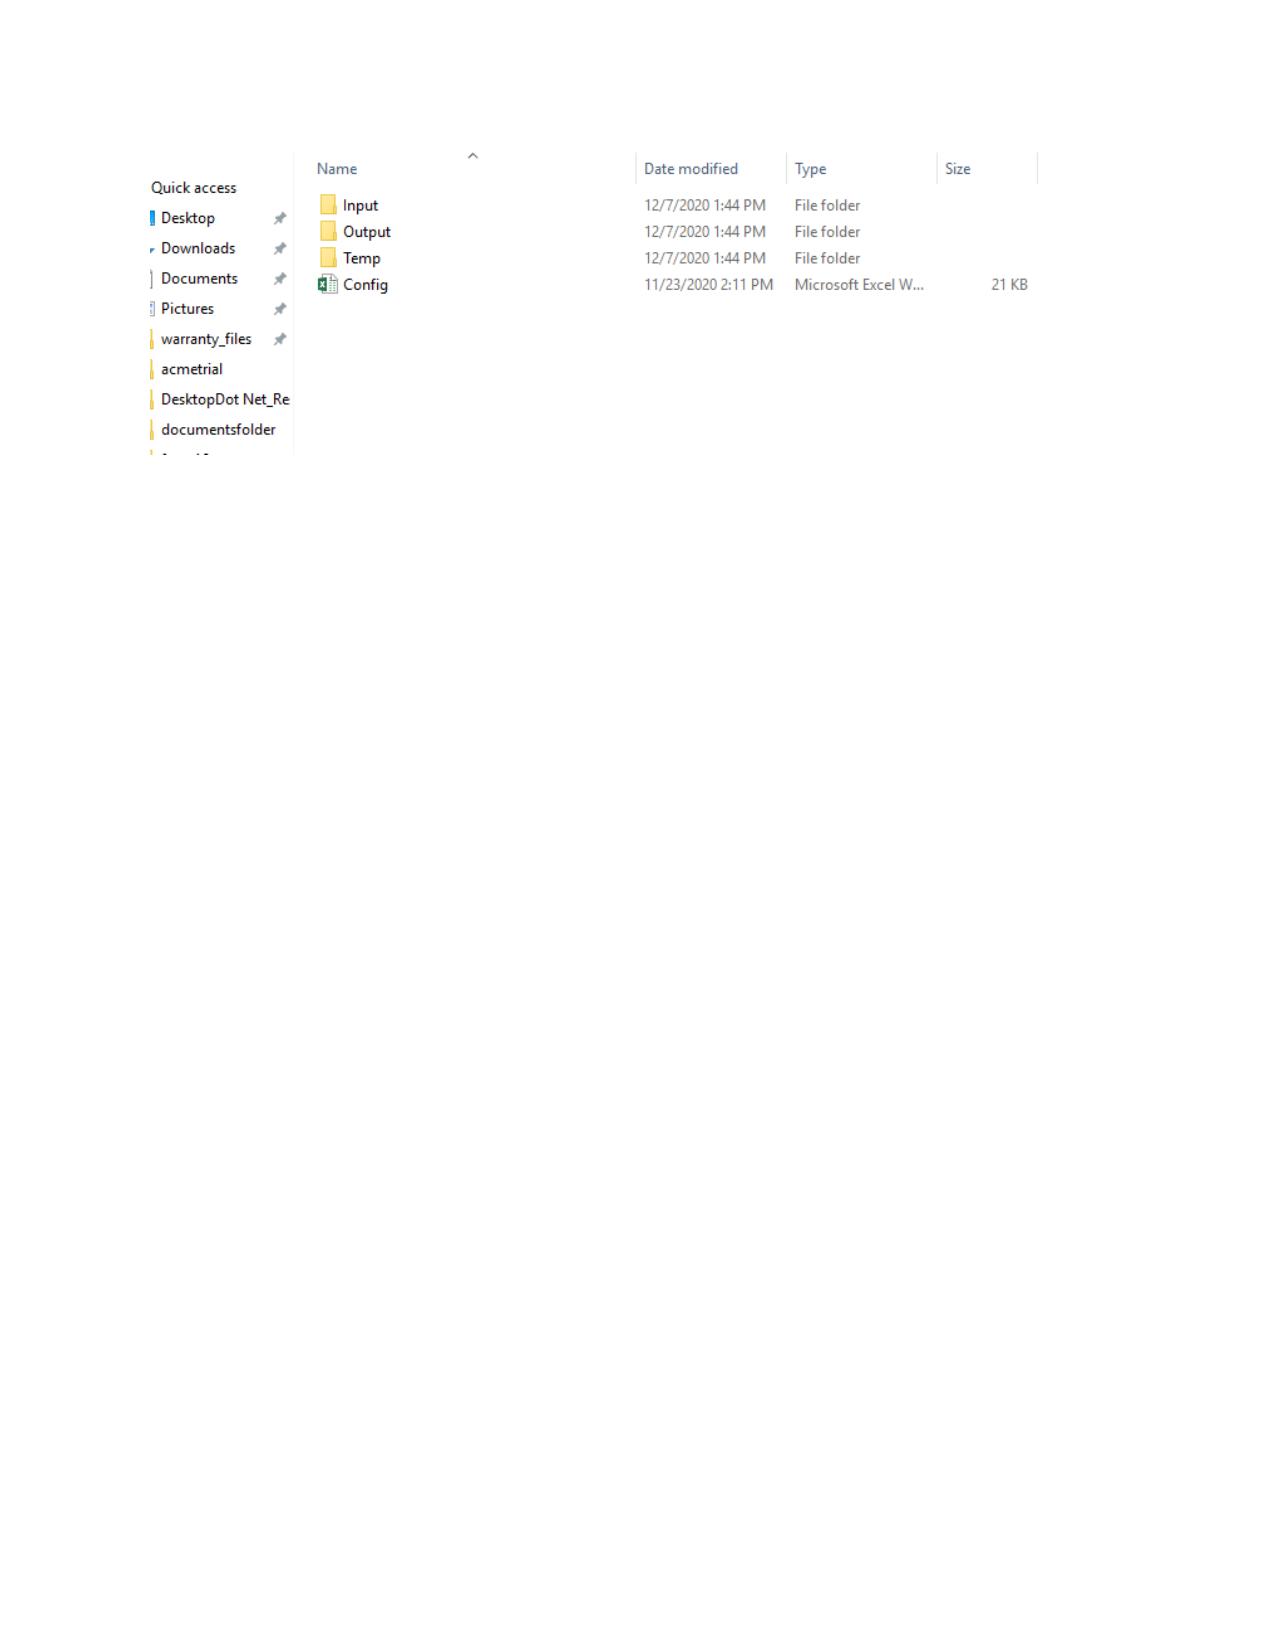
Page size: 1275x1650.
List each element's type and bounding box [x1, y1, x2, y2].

picture [150, 150, 1125, 455]
